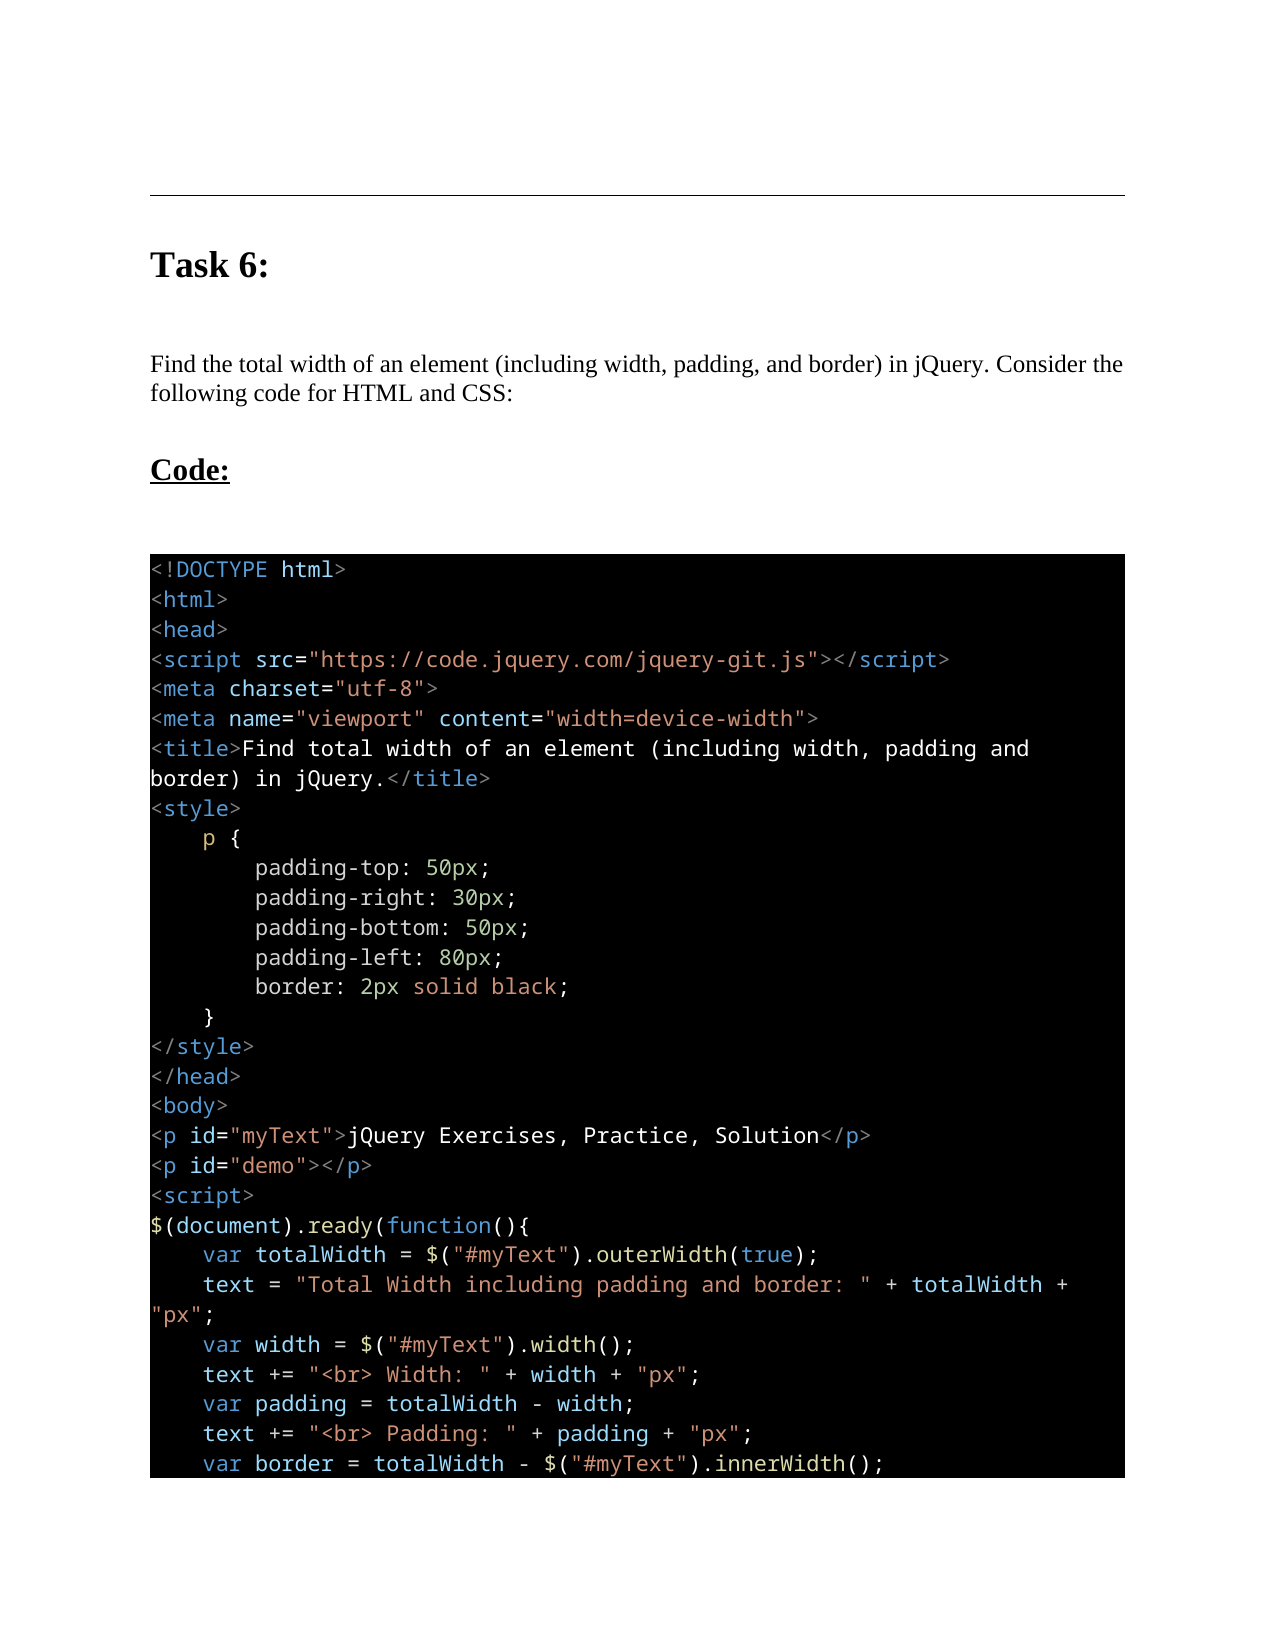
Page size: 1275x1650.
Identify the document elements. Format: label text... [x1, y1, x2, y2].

text var padding = totalWidth - width; [150, 1388, 1125, 1418]
text Find the total width of an element (including width, padding, and border) in jQuery. Consider the following code for HTML and CSS: [150, 349, 1125, 407]
text <html> [150, 584, 1125, 614]
text padding-bottom: 50px; [150, 912, 1125, 941]
text border: 2px solid black; [150, 971, 1125, 1001]
text <script> [150, 1180, 1125, 1209]
text </style> [150, 1031, 1125, 1061]
text $(document).ready(function(){ [150, 1209, 1125, 1239]
text Task 6: [150, 242, 1125, 285]
text <body> [150, 1090, 1125, 1120]
text <meta name="viewport" content="width=device-width"> [150, 703, 1125, 733]
text text += "<br> Padding: " + padding + "px"; [150, 1418, 1125, 1448]
text <title>Find total width of an element (including width, padding and [150, 733, 1125, 763]
text <p id="demo"></p> [150, 1150, 1125, 1180]
text text = "Total Width including padding and border: " + totalWidth + "px"; [150, 1269, 1125, 1329]
text text += "<br> Width: " + width + "px"; [150, 1358, 1125, 1388]
text padding-top: 50px; [150, 852, 1125, 882]
text p { [150, 822, 1125, 852]
text <p id="myText">jQuery Exercises, Practice, Solution</p> [150, 1120, 1125, 1150]
text <!DOCTYPE html> [150, 554, 1125, 584]
text padding-left: 80px; [150, 941, 1125, 971]
text var totalWidth = $("#myText").outerWidth(true); [150, 1239, 1125, 1269]
text Code: [150, 451, 1125, 487]
text var border = totalWidth - $("#myText").innerWidth(); [150, 1448, 1125, 1478]
text <meta charset="utf-8"> [150, 673, 1125, 703]
text </head> [150, 1061, 1125, 1090]
text <script src="https://code.jquery.com/jquery-git.js"></script> [150, 643, 1125, 673]
text border) in jQuery.</title> [150, 763, 1125, 792]
text var width = $("#myText").width(); [150, 1329, 1125, 1358]
text <style> [150, 792, 1125, 822]
text } [150, 1001, 1125, 1031]
text padding-right: 30px; [150, 882, 1125, 912]
text <head> [150, 614, 1125, 643]
